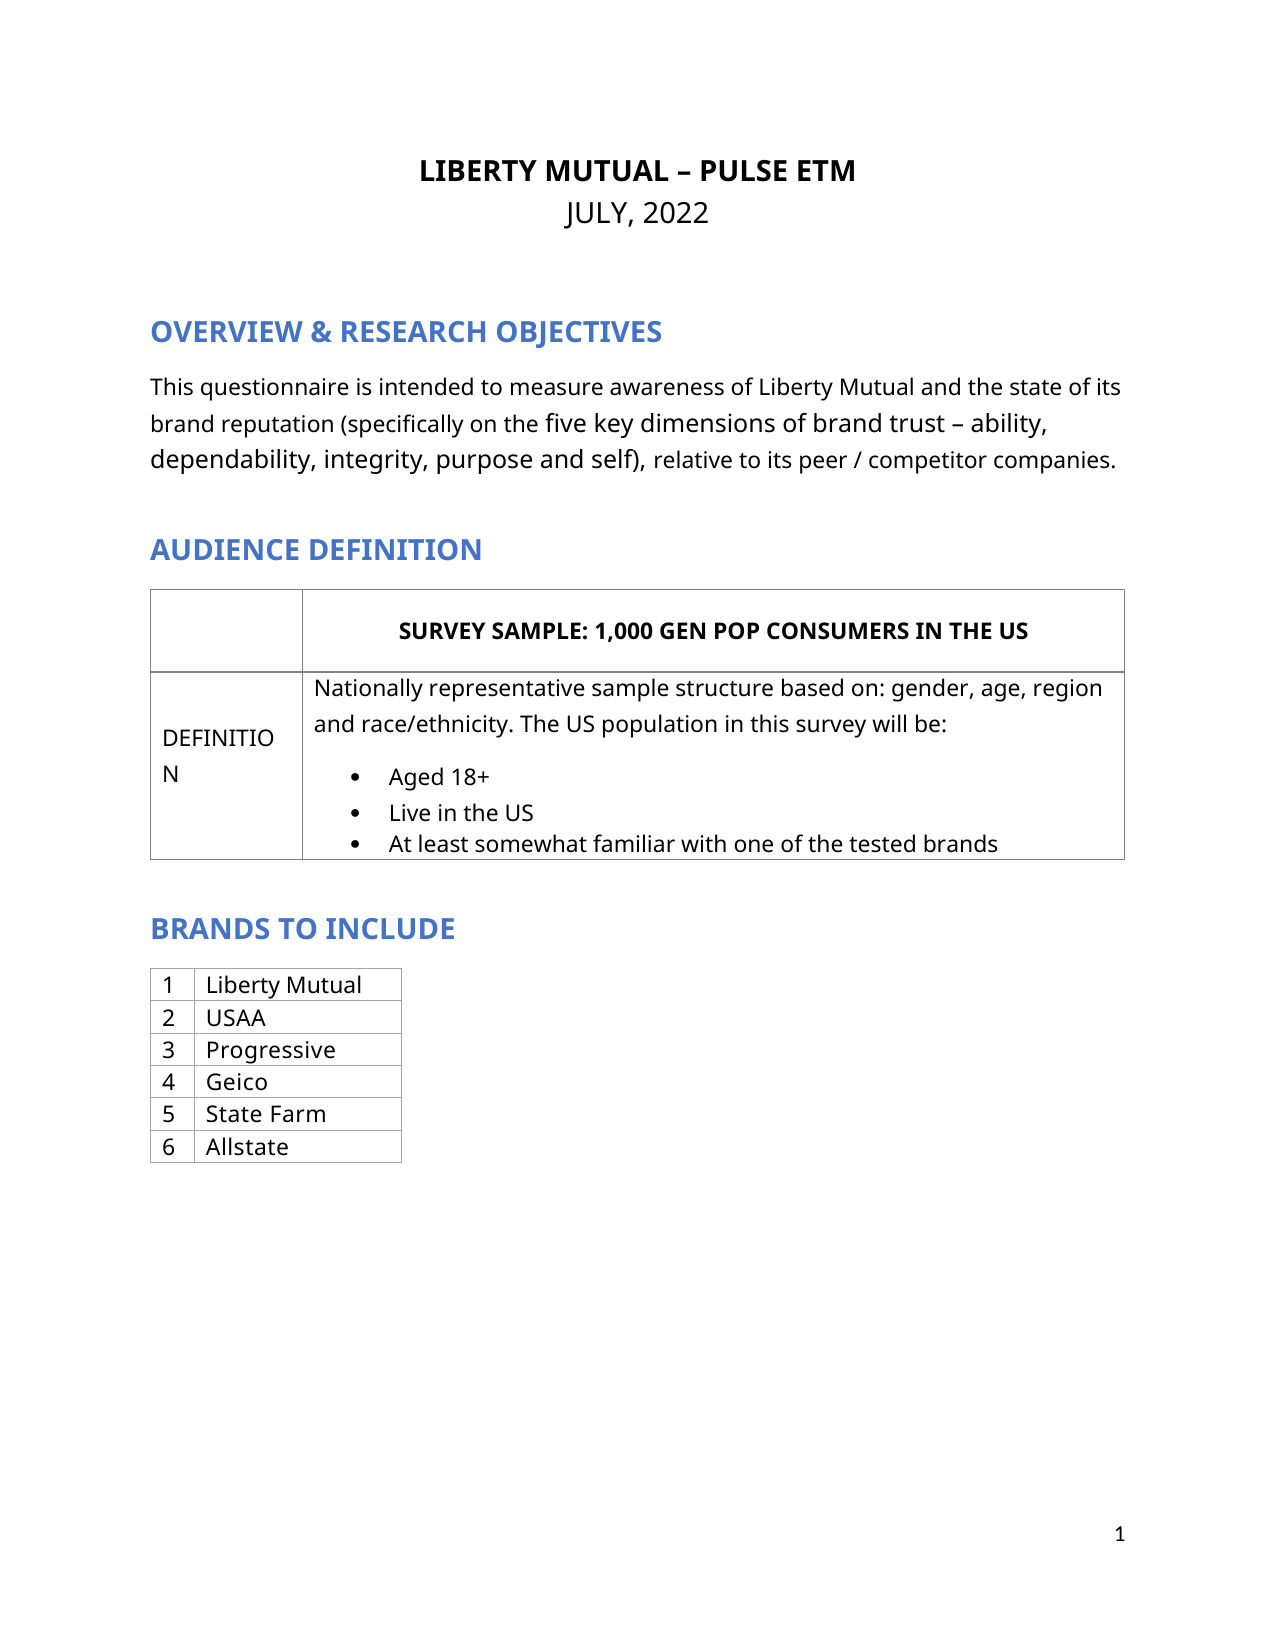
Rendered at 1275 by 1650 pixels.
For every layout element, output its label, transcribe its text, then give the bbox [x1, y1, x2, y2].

table_cell DEFINITION [151, 673, 302, 859]
text LIBERTY MUTUAL – PULSE ETM JULY, 2022 [150, 150, 1125, 232]
table_cell Allstate [195, 1131, 401, 1162]
text This questionnaire is intended to measure awareness of Liberty Mutual and the state of its brand reputation (specifically on the five key dimensions of brand trust – ability, dependability, integrity, purpose and self), relative to its peer / competitor companies. [150, 371, 1125, 476]
table_cell 2 [151, 1001, 194, 1033]
table_cell USAA [195, 1001, 401, 1033]
table_cell 4 [151, 1066, 194, 1097]
table_header 1 [151, 969, 194, 1000]
table_header SURVEY SAMPLE: 1,000 GEN POP CONSUMERS IN THE US [303, 590, 1124, 671]
table_cell 3 [151, 1034, 194, 1065]
table_header Liberty Mutual [195, 969, 401, 1000]
table_header [151, 590, 302, 671]
text BRANDS TO INCLUDE [150, 909, 1125, 948]
text AUDIENCE DEFINITION [150, 529, 1125, 569]
table_cell State Farm [195, 1098, 401, 1129]
text OVERVIEW & RESEARCH OBJECTIVES [150, 312, 1125, 351]
table_cell 5 [151, 1098, 194, 1129]
table_cell Progressive [195, 1034, 401, 1065]
table_cell 6 [151, 1131, 194, 1162]
table_cell Geico [195, 1066, 401, 1097]
table_cell Nationally representative sample structure based on: gender, age, region and race/ethnicity. The US population in this survey will be: Aged 18+ Live in the US At least somewhat familiar with one of the tested brands [303, 673, 1124, 859]
